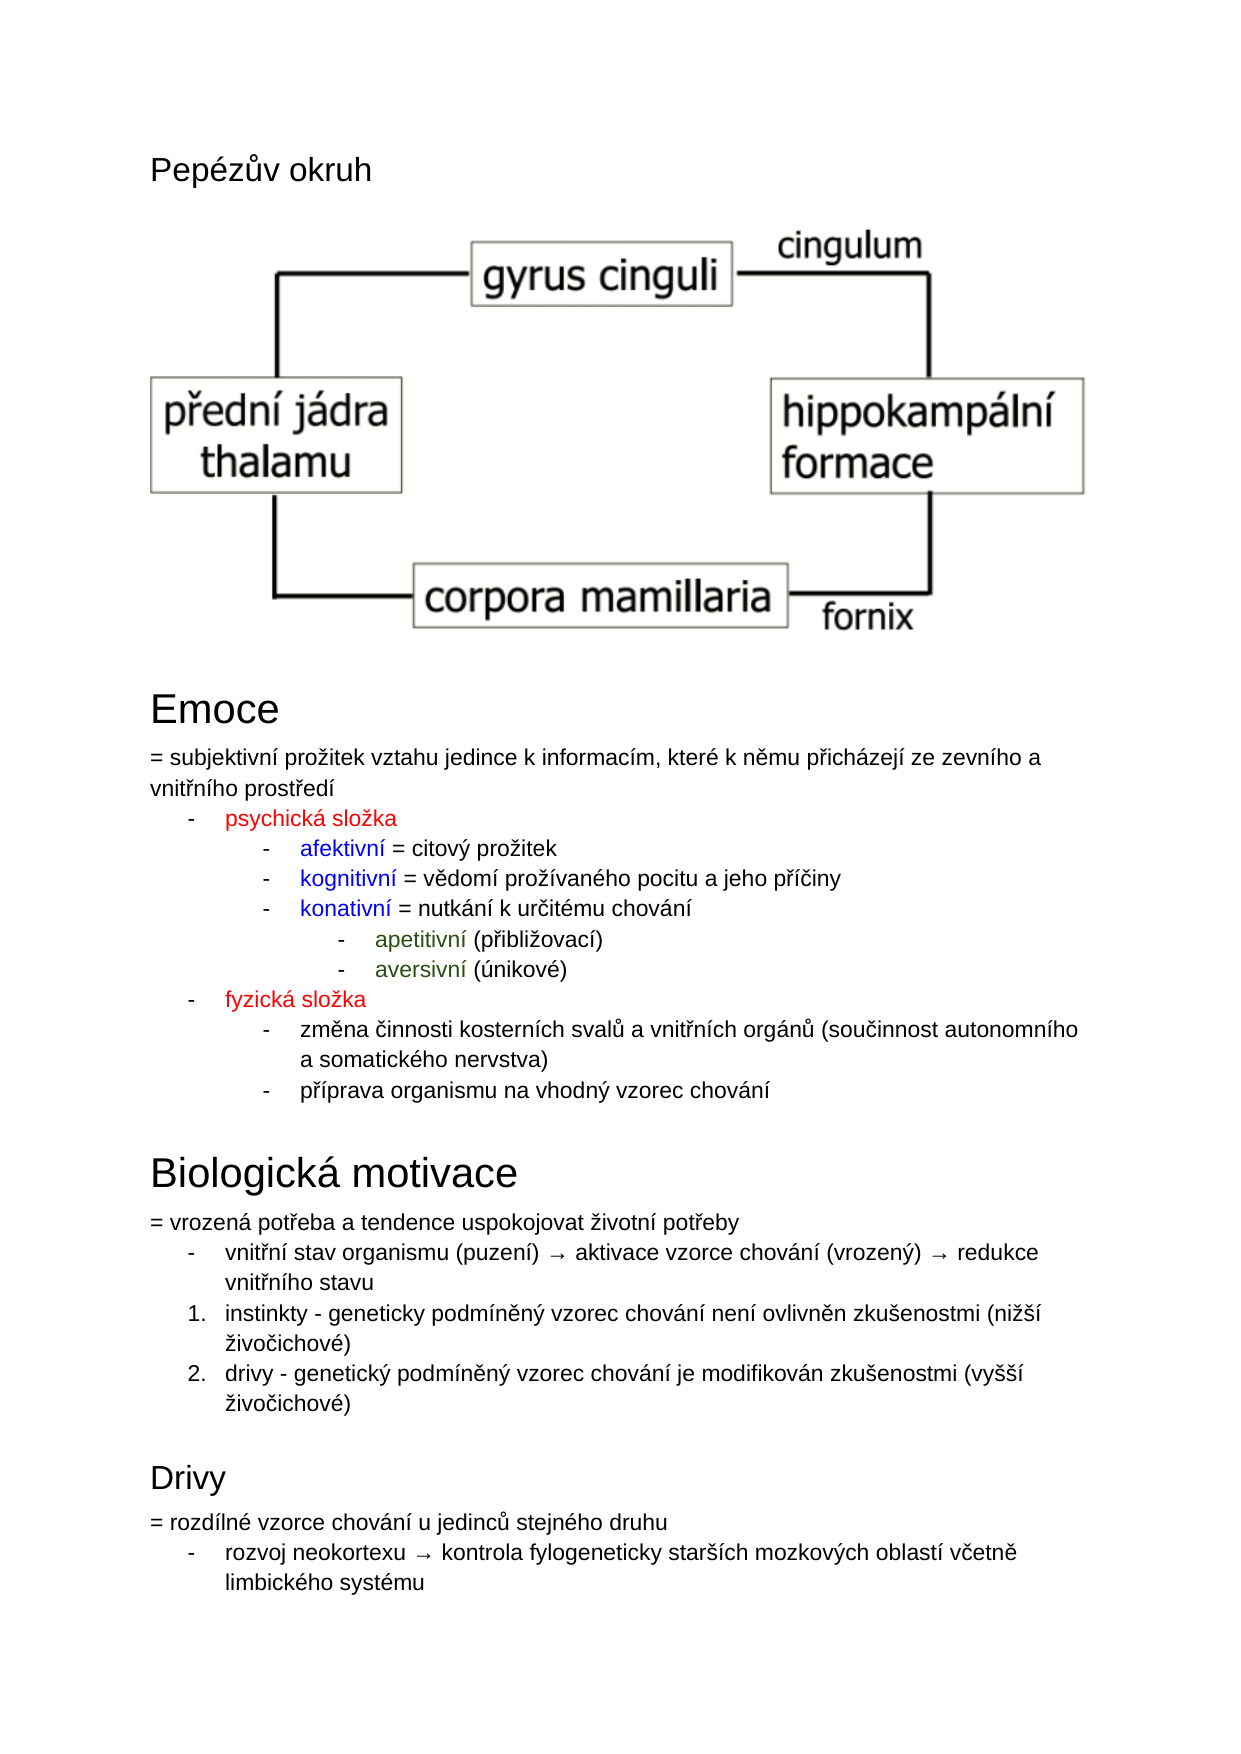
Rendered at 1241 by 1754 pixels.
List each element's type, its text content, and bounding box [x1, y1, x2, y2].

list kognitivní = vědomí prožívaného pocitu a jeho příčiny [262, 865, 1090, 892]
list instinkty - geneticky podmíněný vzorec chování není ovlivněn zkušenostmi (nižší živočichové) [187, 1299, 1090, 1356]
list fyzická složka [187, 986, 1090, 1012]
list apetitivní (přibližovací) [337, 926, 1090, 952]
subtitle Biologická motivace [150, 1148, 1090, 1196]
list psychická složka [187, 805, 1090, 831]
list příprava organismu na vhodný vzorec chování [262, 1077, 1090, 1103]
list drivy - genetický podmíněný vzorec chování je modifikován zkušenostmi (vyšší živočichové) [187, 1360, 1090, 1417]
subtitle Drivy [150, 1458, 1090, 1496]
list změna činnosti kosterních svalů a vnitřních orgánů (součinnost autonomního a somatického nervstva) [262, 1016, 1090, 1073]
list afektivní = citový prožitek [262, 835, 1090, 861]
subtitle Pepézův okruh [150, 150, 1090, 188]
list konativní = nutkání k určitému chování [262, 895, 1090, 922]
text = rozdílné vzorce chování u jedinců stejného druhu [150, 1509, 1090, 1535]
list rozvoj neokortexu → kontrola fylogeneticky starších mozkových oblastí včetně limbického systému [187, 1539, 1090, 1596]
subtitle Emoce [150, 684, 1090, 732]
picture [150, 201, 1091, 639]
list vnitřní stav organismu (puzení) → aktivace vzorce chování (vrozený) → redukce vnitřního stavu [187, 1239, 1090, 1296]
list aversivní (únikové) [337, 956, 1090, 982]
text = vrozená potřeba a tendence uspokojovat životní potřeby [150, 1209, 1090, 1235]
text = subjektivní prožitek vztahu jedince k informacím, které k němu přicházejí ze zevního a vnitřního prostředí [150, 744, 1090, 801]
